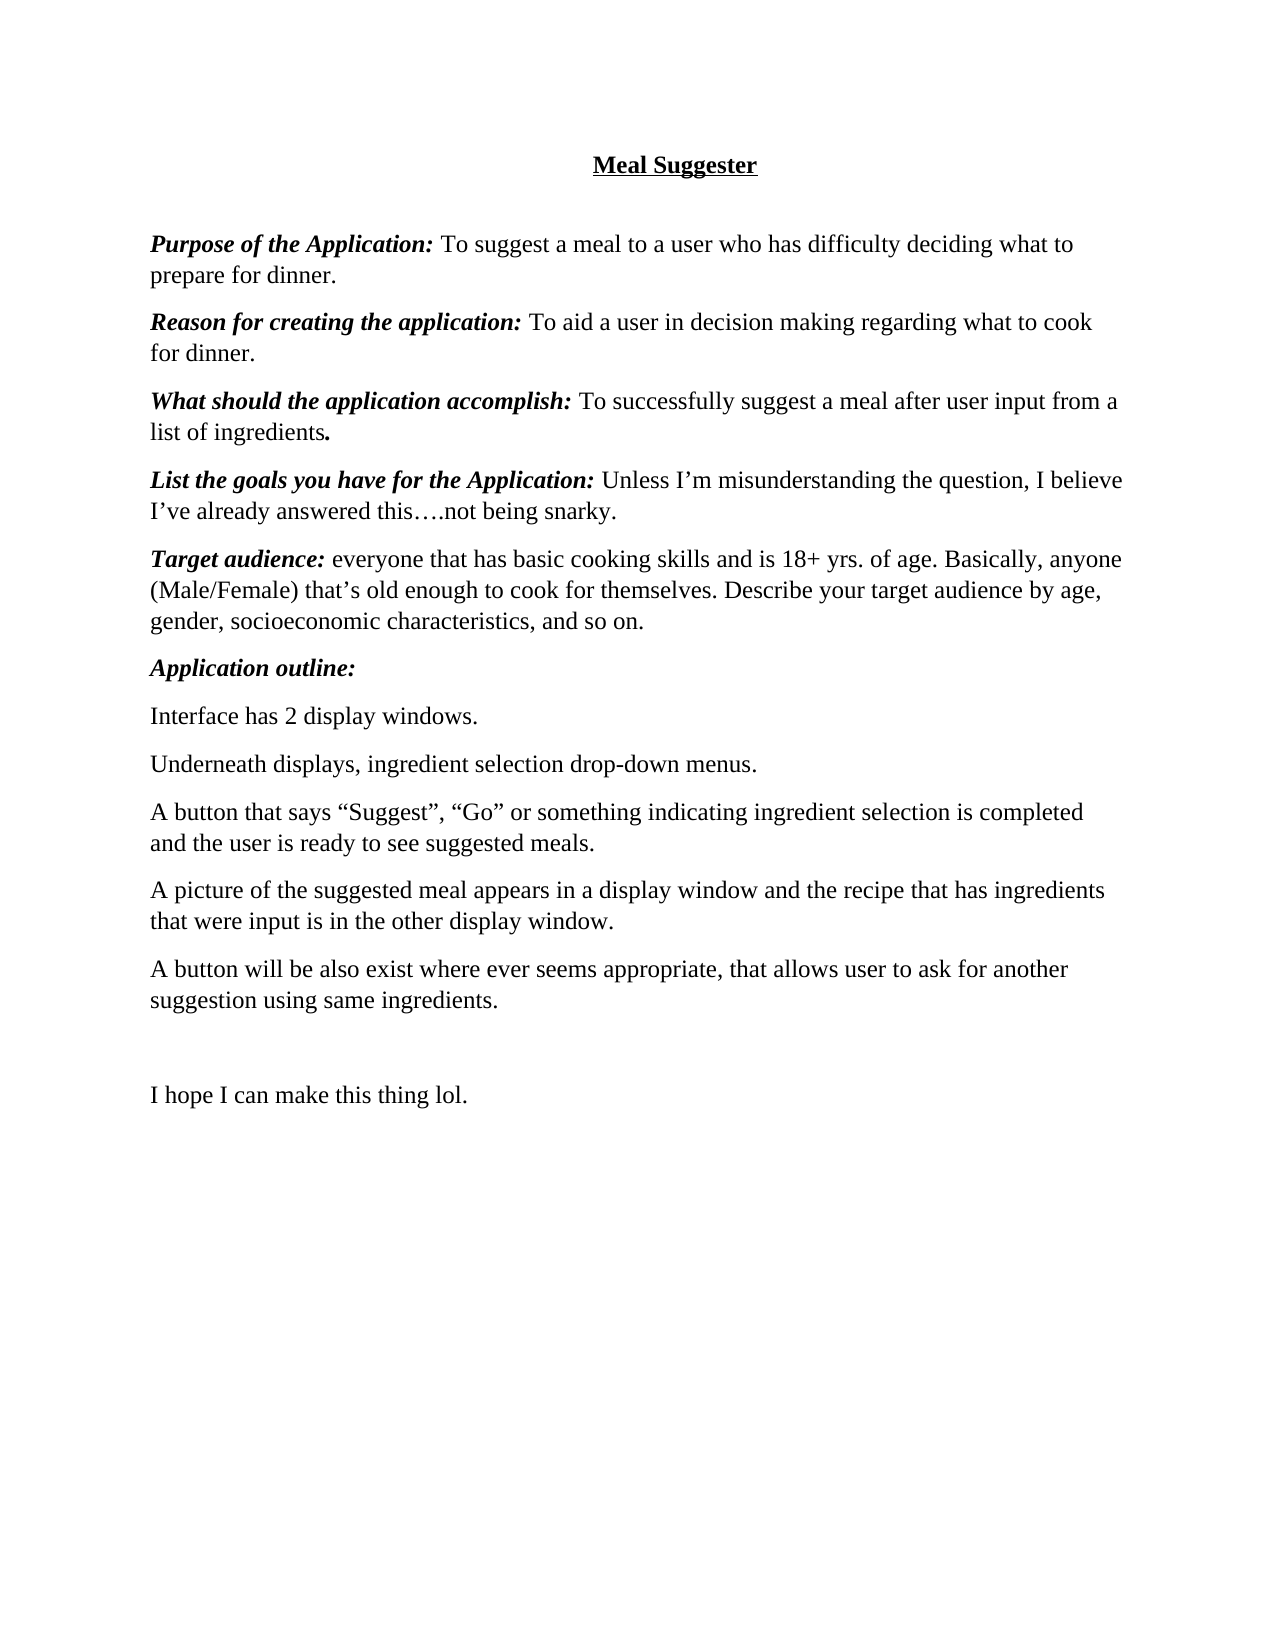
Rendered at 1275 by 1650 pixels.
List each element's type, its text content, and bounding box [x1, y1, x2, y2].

list Meal Suggester [225, 150, 1125, 179]
text Target audience: everyone that has basic cooking skills and is 18+ yrs. of age. Basically, anyone (Male/Female) that’s old enough to cook for themselves. Describe your target audience by age, gender, socioeconomic characteristics, and so on. [150, 544, 1125, 634]
text A button will be also exist where ever seems appropriate, that allows user to ask for another suggestion using same ingredients. [150, 954, 1125, 1014]
text Application outline: [150, 653, 1125, 682]
text A button that says “Suggest”, “Go” or something indicating ingredient selection is completed and the user is ready to see suggested meals. [150, 797, 1125, 856]
text What should the application accomplish: To successfully suggest a meal after user input from a list of ingredients. [150, 386, 1125, 446]
text A picture of the suggested meal appears in a display window and the recipe that has ingredients that were input is in the other display window. [150, 875, 1125, 935]
text Reason for creating the application: To aid a user in decision making regarding what to cook for dinner. [150, 307, 1125, 367]
text Interface has 2 display windows. [150, 701, 1125, 730]
text Underneath displays, ingredient selection drop-down menus. [150, 749, 1125, 778]
text List the goals you have for the Application: Unless I’m misunderstanding the question, I believe I’ve already answered this….not being snarky. [150, 465, 1125, 525]
text Purpose of the Application: To suggest a meal to a user who has difficulty deciding what to prepare for dinner. [150, 229, 1125, 288]
text I hope I can make this thing lol. [150, 1081, 1125, 1109]
